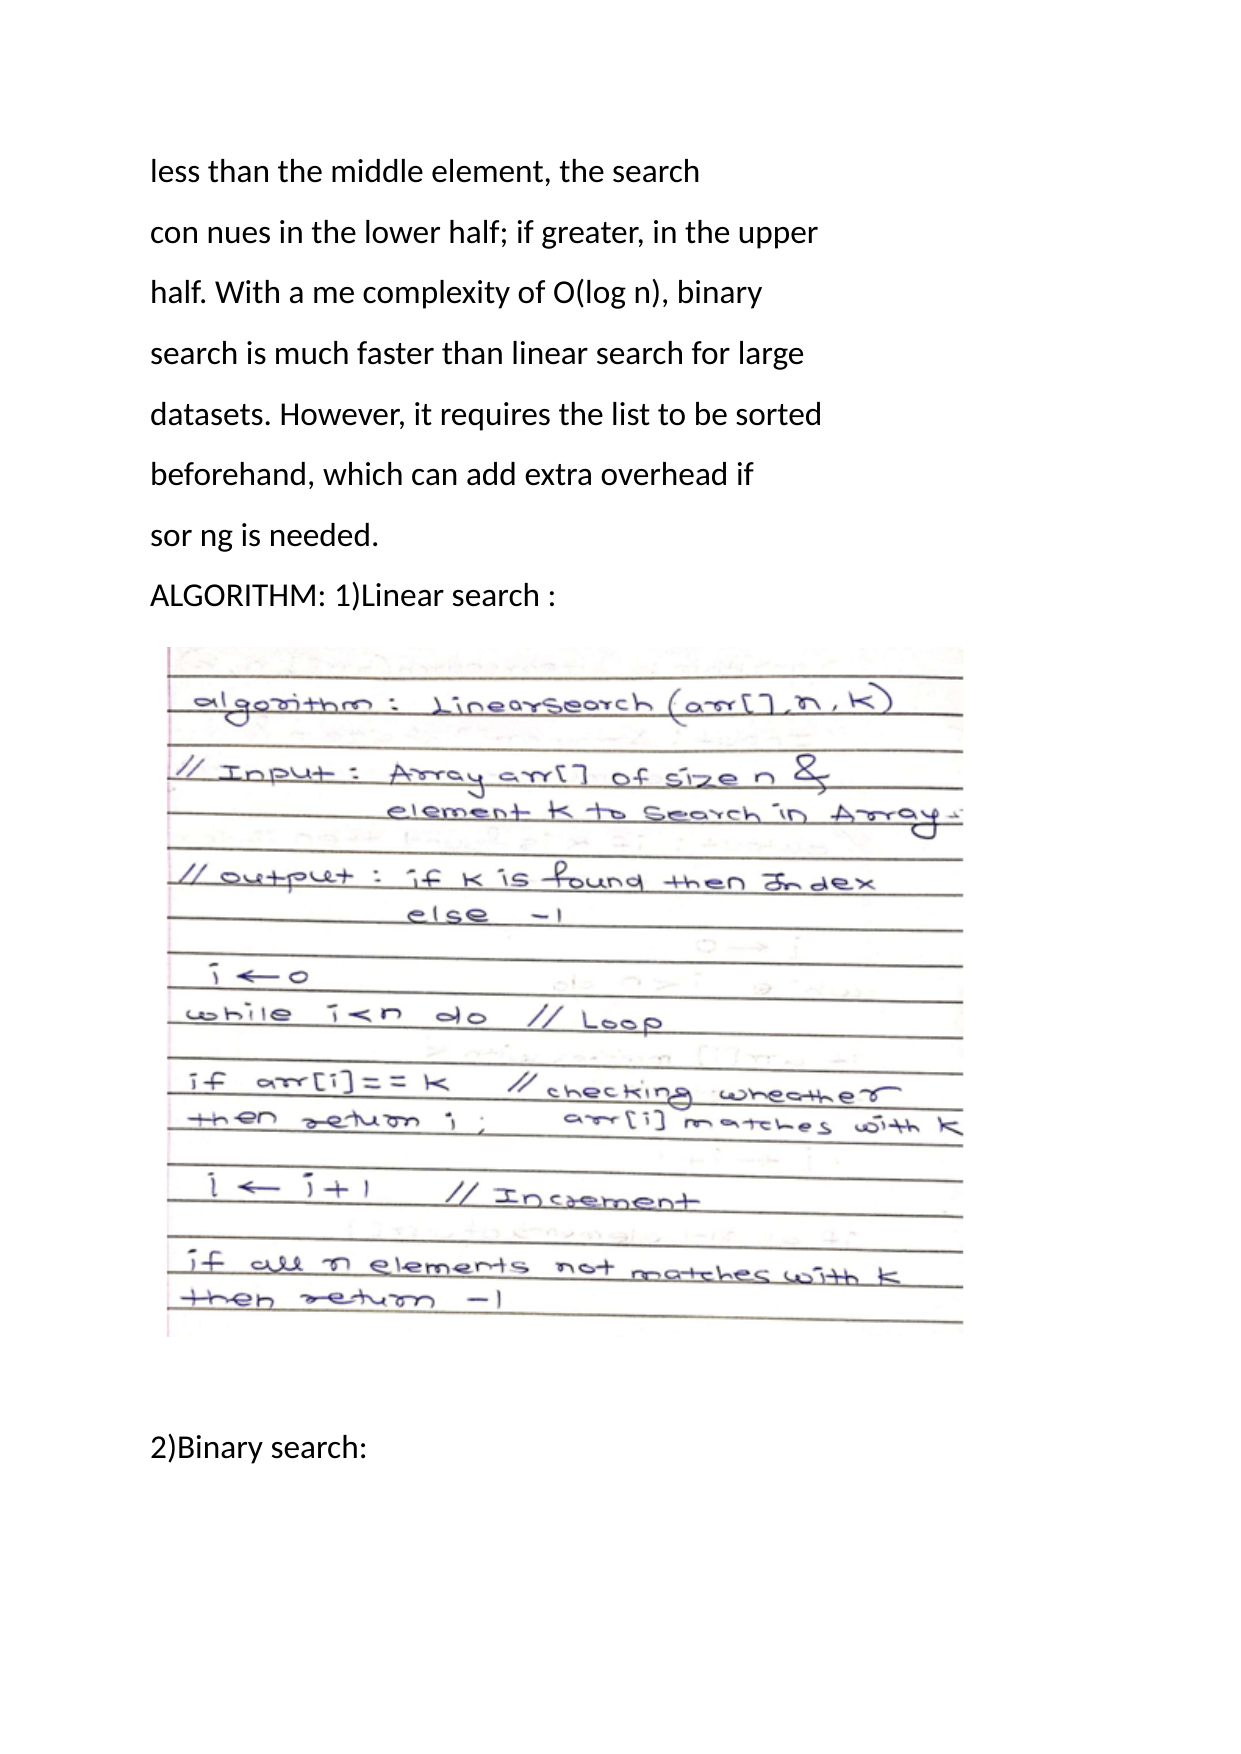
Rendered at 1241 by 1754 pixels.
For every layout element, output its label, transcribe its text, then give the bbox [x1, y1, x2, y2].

text ALGORITHM: 1)Linear search : [150, 574, 1090, 615]
text sor ng is needed. [150, 514, 1090, 554]
text datasets. However, it requires the list to be sorted [150, 392, 1090, 433]
text half. With a me complexity of O(log n), binary [150, 271, 1090, 312]
text search is much faster than linear search for large [150, 332, 1090, 373]
text beforehand, which can add extra overhead if [150, 453, 1090, 494]
picture [158, 647, 979, 1337]
text 2)Binary search: [150, 1426, 1090, 1467]
text con nues in the lower half; if greater, in the upper [150, 211, 1090, 251]
text less than the middle element, the search [150, 150, 1090, 191]
